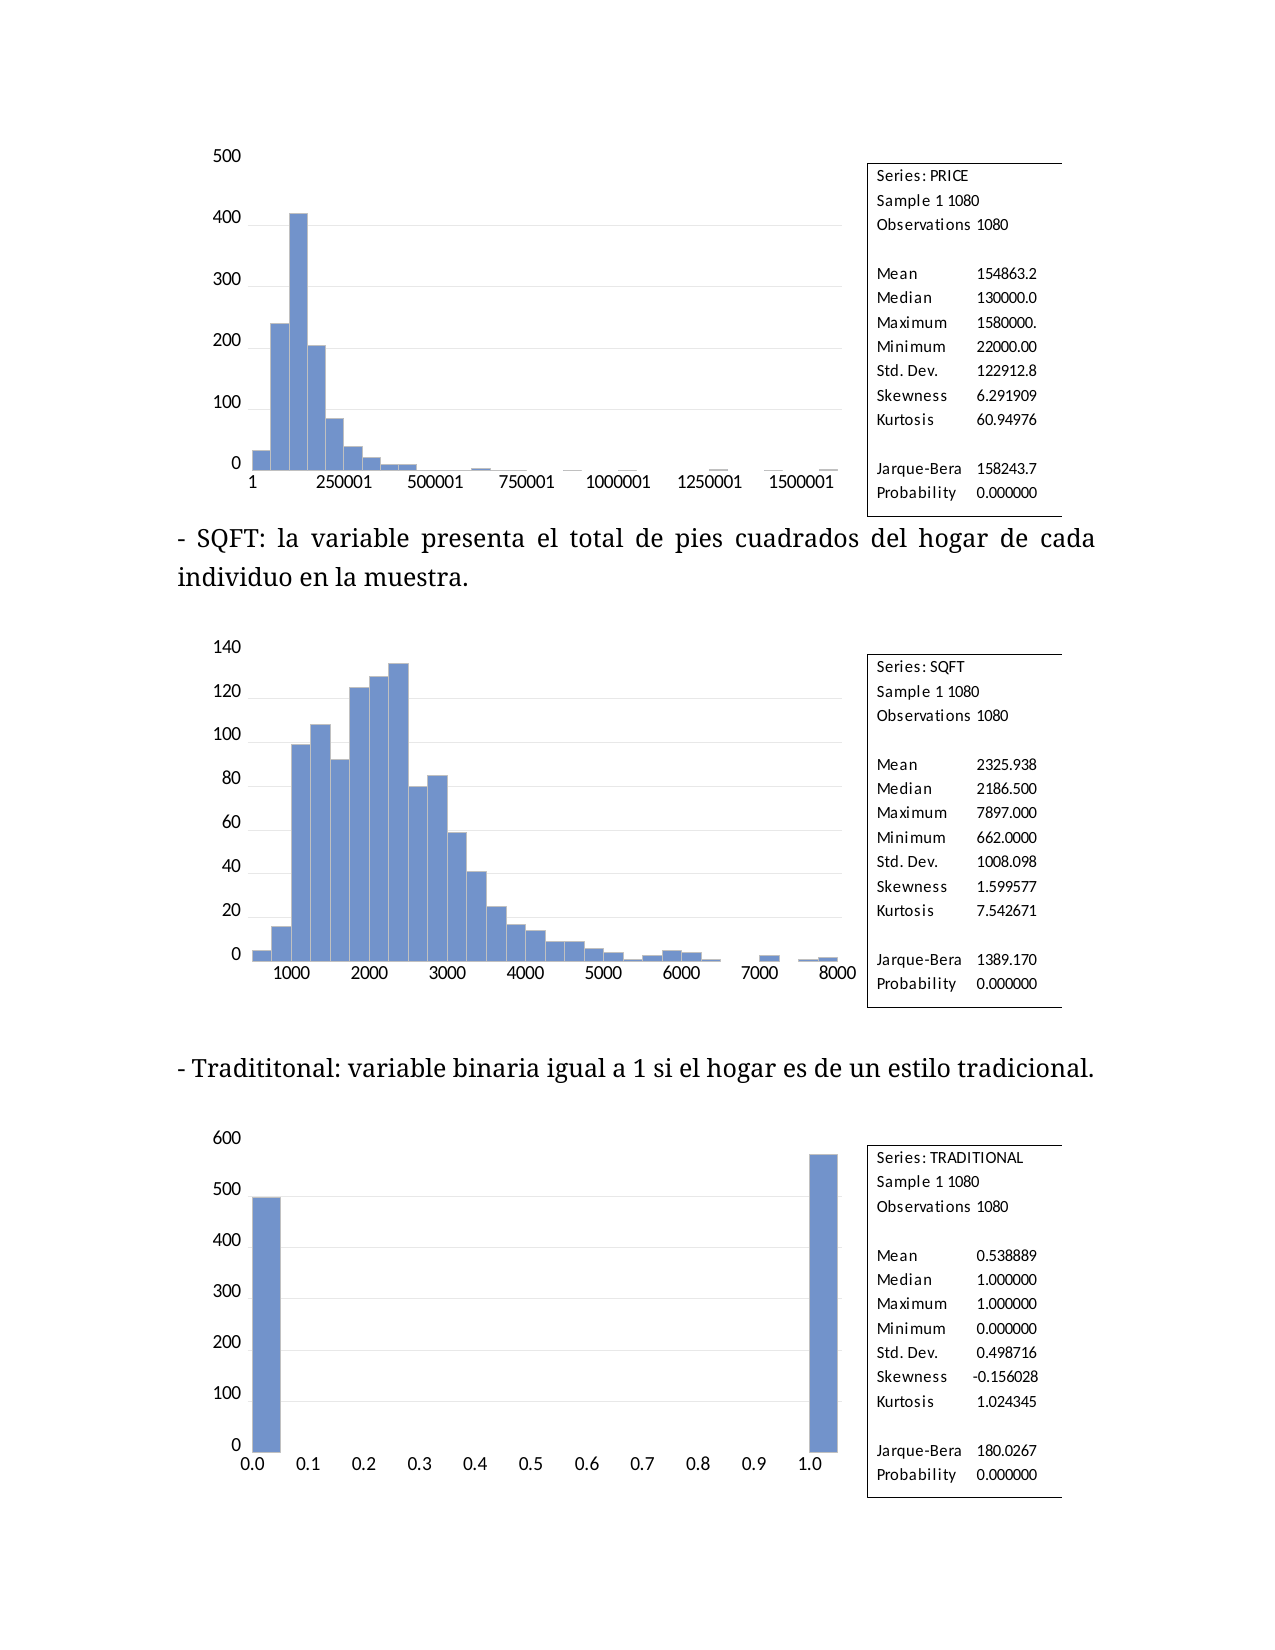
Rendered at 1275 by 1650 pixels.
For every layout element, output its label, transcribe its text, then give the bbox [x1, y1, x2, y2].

text - Tradititonal: variable binaria igual a 1 si el hogar es de un estilo tradicional. [177, 1051, 1098, 1085]
text - SQFT: la variable presenta el total de pies cuadrados del hogar de cada individuo en la muestra. [177, 521, 1098, 594]
